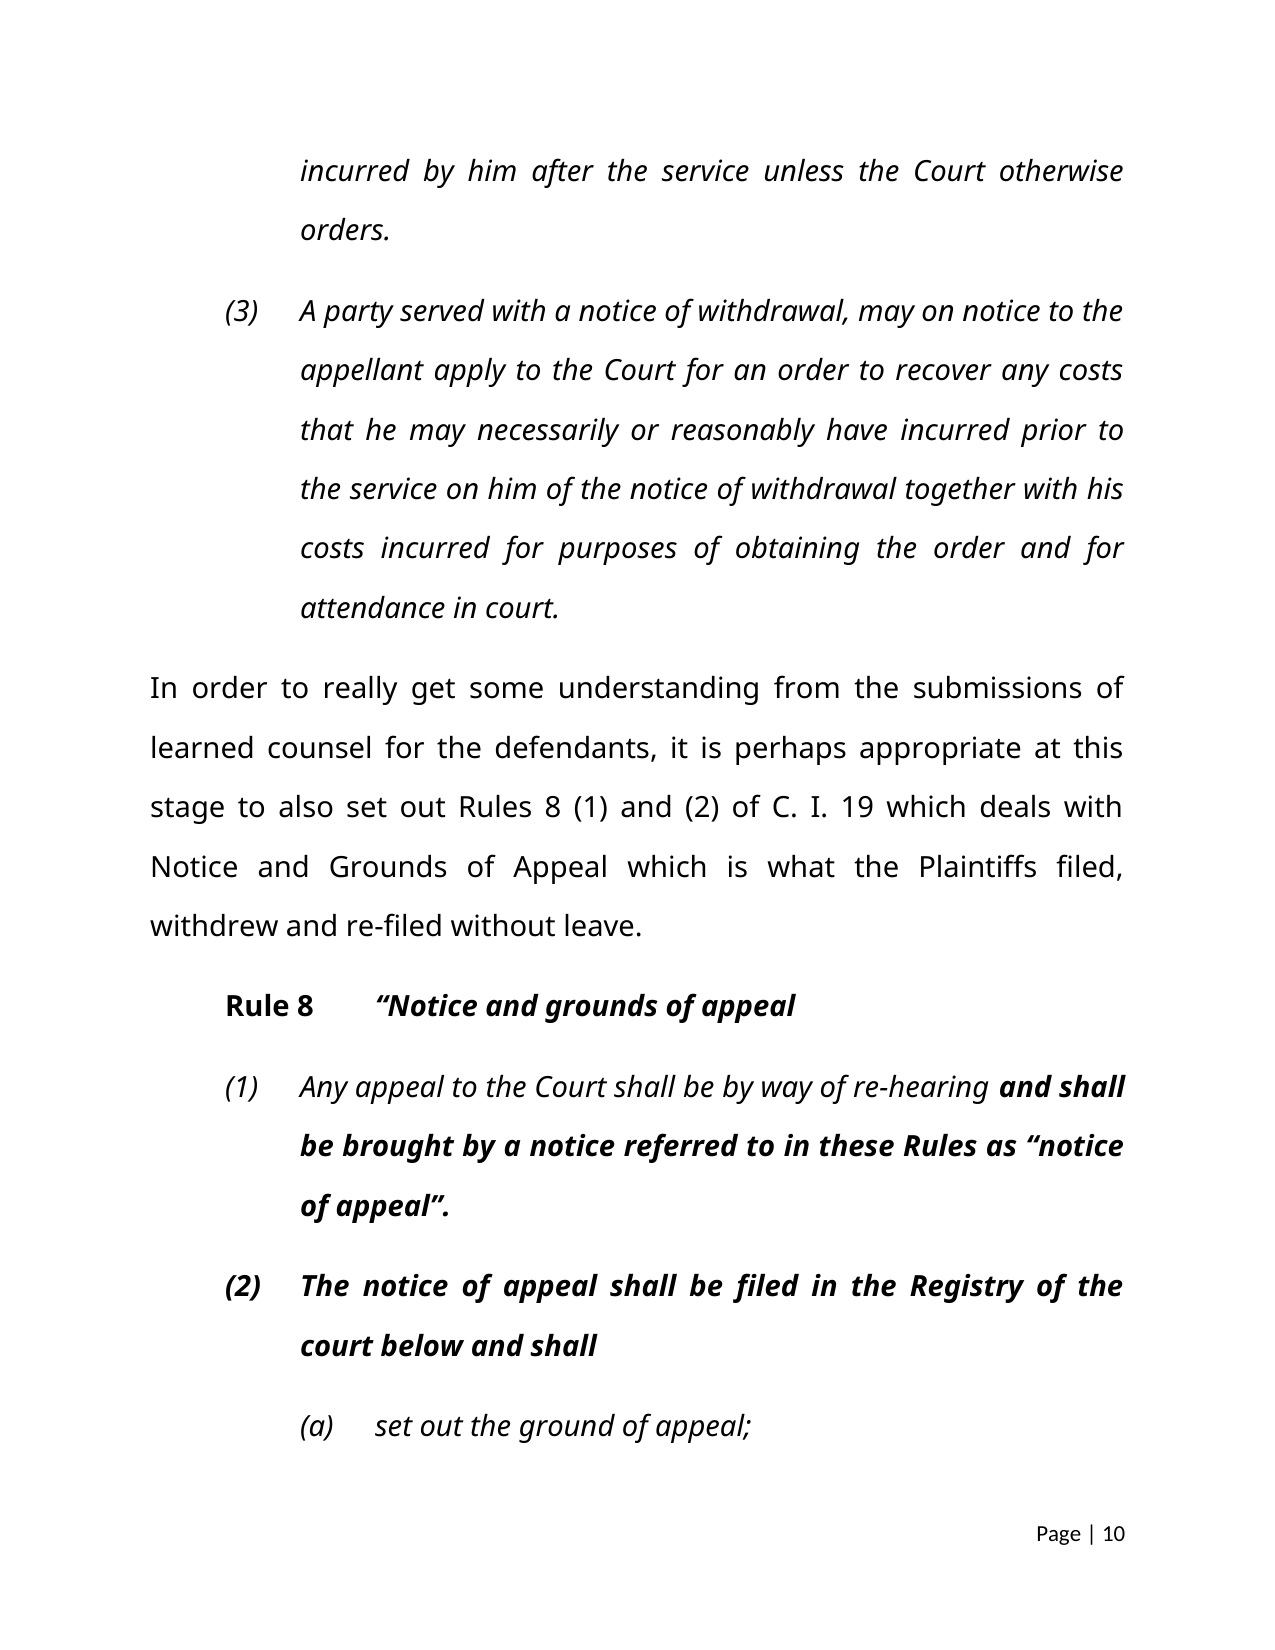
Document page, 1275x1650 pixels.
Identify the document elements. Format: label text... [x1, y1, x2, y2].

text (2) The notice of appeal shall be filed in the Registry of the court below and shall [225, 1265, 1125, 1364]
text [225, 150, 1125, 249]
text (a) set out the ground of appeal; [225, 1405, 1125, 1445]
text (1) Any appeal to the Court shall be by way of re-hearing and shall be brought by a notice referred to in these Rules as “notice of appeal”. [225, 1066, 1125, 1225]
text (3) A party served with a notice of withdrawal, may on notice to the appellant apply to the Court for an order to recover any costs that he may necessarily or reasonably have incurred prior to the service on him of the notice of withdrawal together with his costs incurred for purposes of obtaining the order and for attendance in court. [225, 290, 1125, 627]
text In order to really get some understanding from the submissions of learned counsel for the defendants, it is perhaps appropriate at this stage to also set out Rules 8 (1) and (2) of C. I. 19 which deals with Notice and Grounds of Appeal which is what the Plaintiffs filed, withdrew and re-filed without leave. [150, 667, 1125, 945]
text Rule 8 “Notice and grounds of appeal [150, 986, 1125, 1025]
